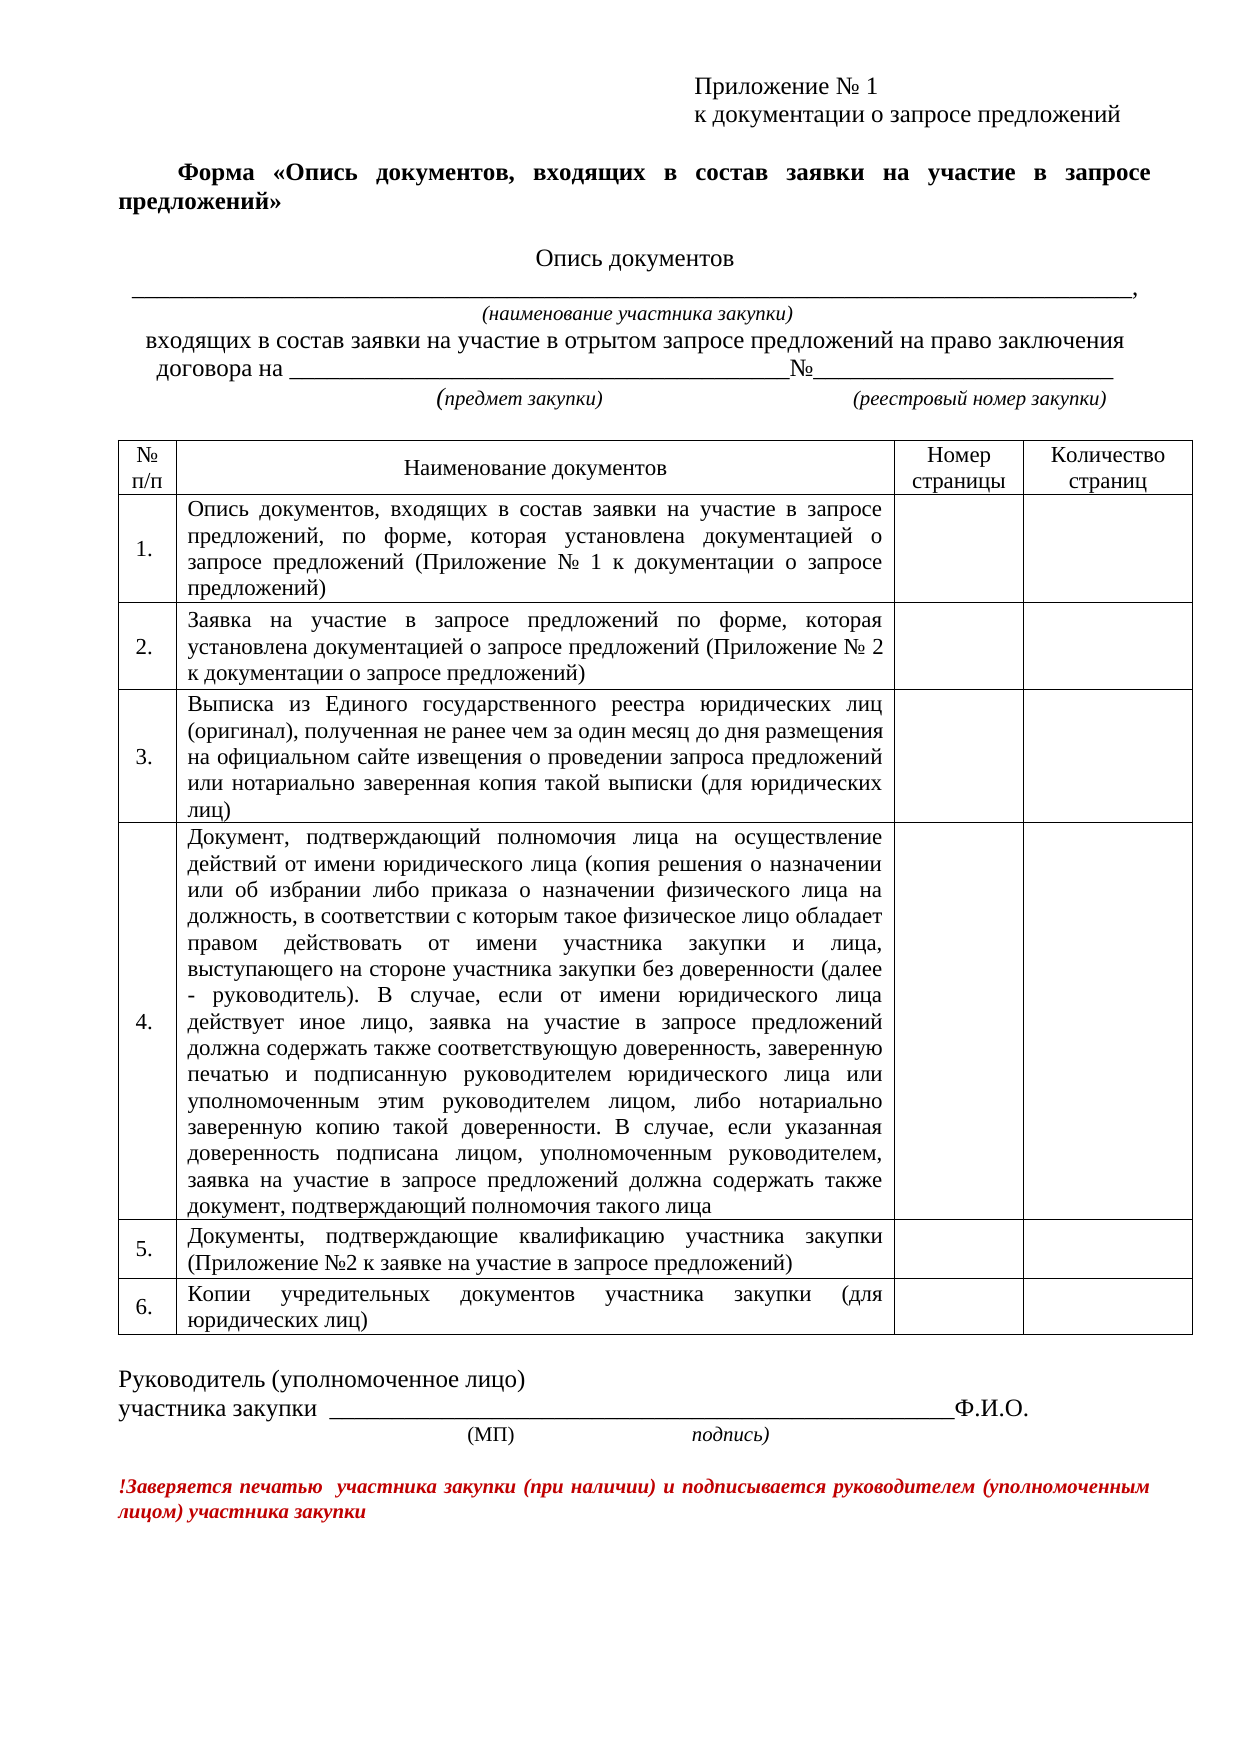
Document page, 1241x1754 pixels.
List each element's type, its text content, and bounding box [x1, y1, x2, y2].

table_cell Копии учредительных документов участника закупки (для юридических лиц) [177, 1279, 894, 1334]
table_cell [895, 603, 1023, 689]
table_cell [895, 690, 1023, 822]
table_cell Опись документов, входящих в состав заявки на участие в запросе предложений, по форме, которая установлена документацией о запросе предложений (Приложение № 1 к документации о запросе предложений) [177, 495, 894, 602]
table_cell [119, 495, 176, 602]
text Приложение № 1 [694, 71, 1152, 99]
table_header Количество страниц [1024, 441, 1192, 493]
table_header № п/п [119, 441, 176, 493]
table_cell [895, 1279, 1023, 1334]
table_cell [1024, 495, 1192, 602]
table_cell [119, 1220, 176, 1277]
table_cell [119, 603, 176, 689]
table_cell [1024, 1220, 1192, 1277]
table_cell [1024, 1279, 1192, 1334]
table_cell [119, 823, 176, 1218]
table_cell Документы, подтверждающие квалификацию участника закупки (Приложение №2 к заявке на участие в запросе предложений) [177, 1220, 894, 1277]
table_cell [1024, 690, 1192, 822]
table_cell [895, 495, 1023, 602]
text Форма «Опись документов, входящих в состав заявки на участие в запросе предложений» [118, 157, 1152, 214]
table_cell [119, 1279, 176, 1334]
text (наименование участника закупки) [118, 301, 1152, 325]
text к документации о запросе предложений [694, 99, 1152, 128]
text (МП) подпись) [118, 1422, 1152, 1446]
table_cell [1024, 823, 1192, 1218]
table_cell Выписка из Единого государственного реестра юридических лиц (оригинал), полученная не ранее чем за один месяц до дня размещения на официальном сайте извещения о проведении запроса предложений или нотариально заверенная копия такой выписки (для юридических лиц) [177, 690, 894, 822]
table_cell [119, 690, 176, 822]
table_cell [895, 823, 1023, 1218]
table_cell Заявка на участие в запросе предложений по форме, которая установлена документацией о запросе предложений (Приложение № 2 к документации о запросе предложений) [177, 603, 894, 689]
table_cell [1024, 603, 1192, 689]
text Опись документов [118, 243, 1152, 272]
text !Заверяется печатью участника закупки (при наличии) и подписывается руководителем (уполномоченным лицом) участника закупки [118, 1474, 1152, 1523]
text участника закупки __________________________________________________Ф.И.О. [118, 1393, 1152, 1422]
text входящих в состав заявки на участие в отрытом запросе предложений на право заключения договора на ________________________________________№________________________ [118, 325, 1152, 382]
text Руководитель (уполномоченное лицо) [118, 1364, 1152, 1393]
table_cell Документ, подтверждающий полномочия лица на осуществление действий от имени юридического лица (копия решения о назначении или об избрании либо приказа о назначении физического лица на должность, в соответствии с которым такое физическое лицо обладает правом действовать от имени участника закупки и лица, выступающего на стороне участника закупки без доверенности (далее - руководитель). В случае, если от имени юридического лица действует иное лицо, заявка на участие в запросе предложений должна содержать также соответствующую доверенность, заверенную печатью и подписанную руководителем юридического лица или уполномоченным этим руководителем лицом, либо нотариально заверенную копию такой доверенности. В случае, если указанная доверенность подписана лицом, уполномоченным руководителем, заявка на участие в запросе предложений должна содержать также документ, подтверждающий полномочия такого лица [177, 823, 894, 1218]
text ________________________________________________________________________________, [118, 272, 1152, 301]
table_header Наименование документов [177, 441, 894, 493]
table_cell [895, 1220, 1023, 1277]
text (предмет закупки) (реестровый номер закупки) [118, 382, 1152, 411]
table_header Номер страницы [895, 441, 1023, 493]
